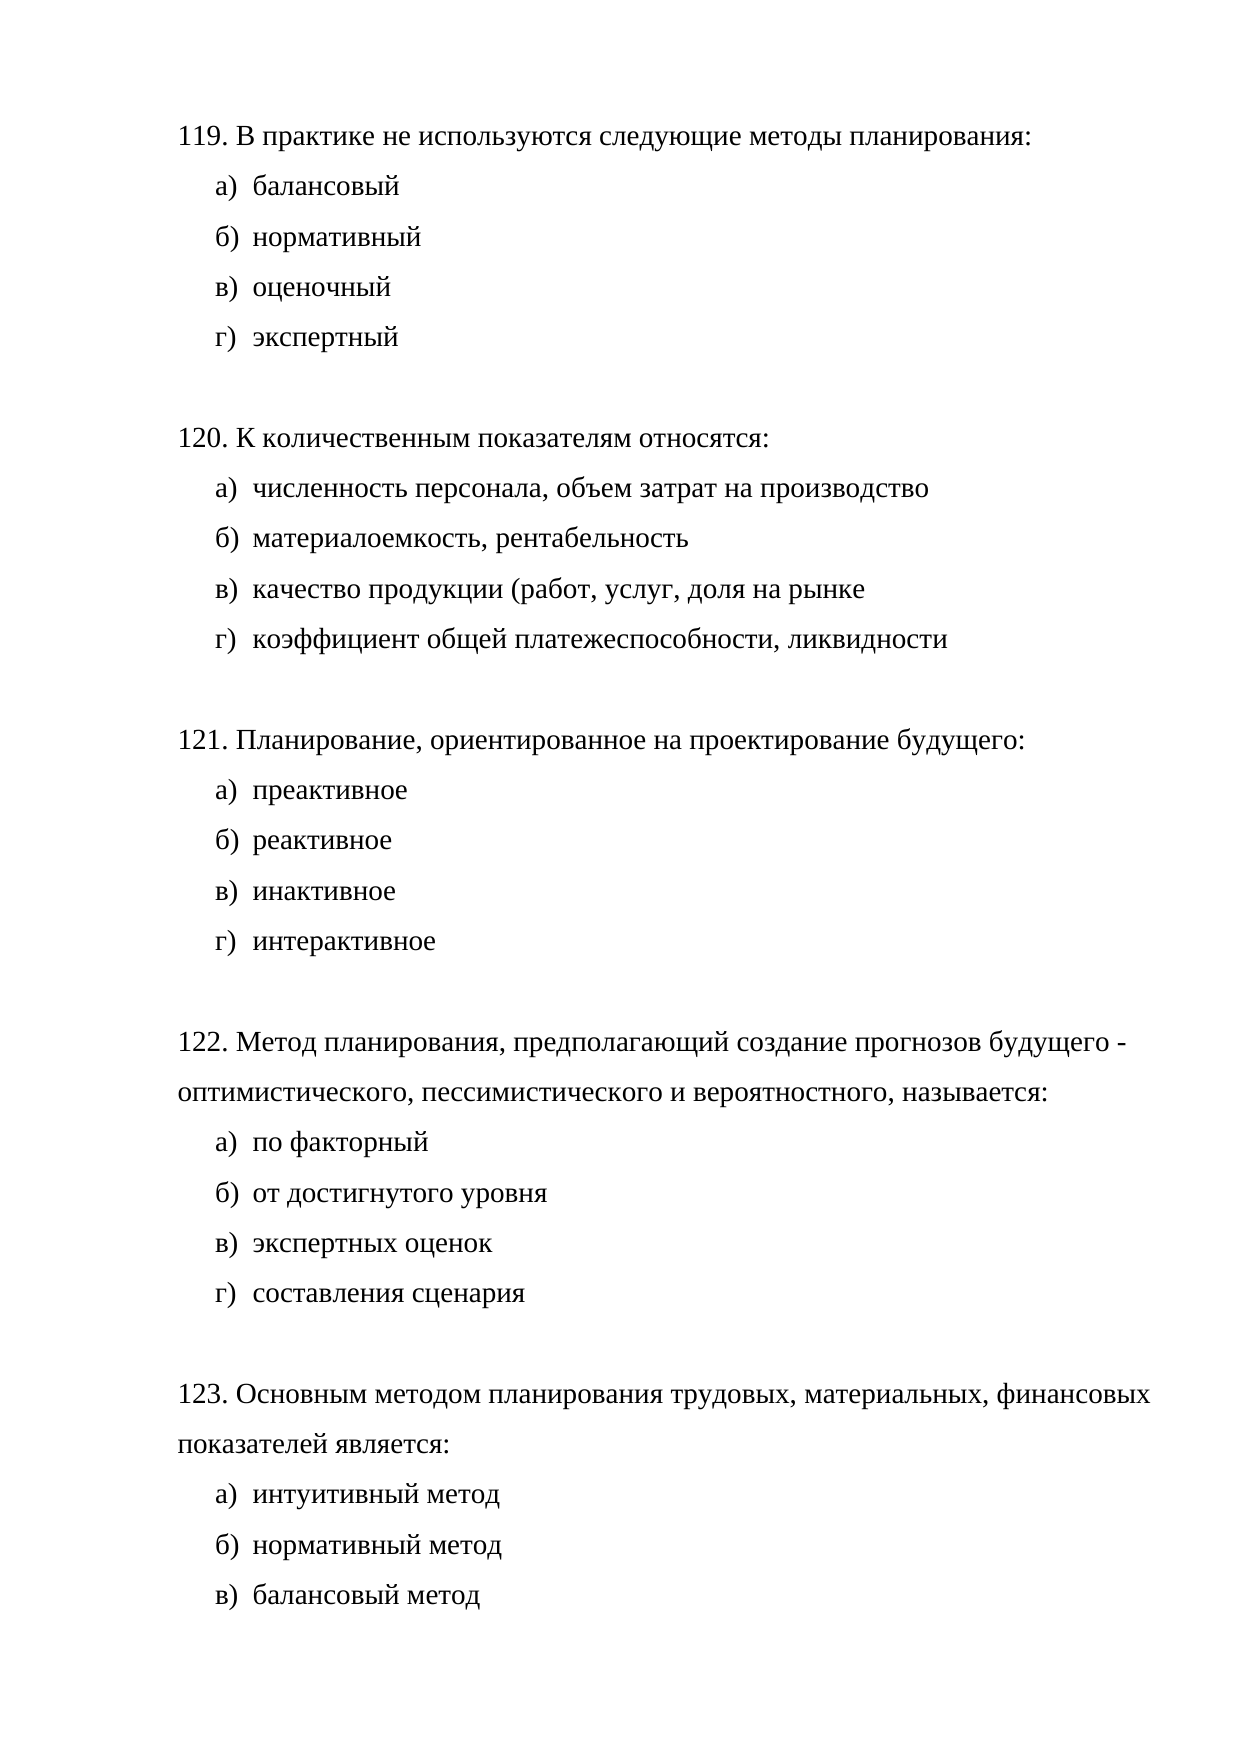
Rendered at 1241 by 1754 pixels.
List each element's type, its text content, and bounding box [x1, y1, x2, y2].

list от достигнутого уровня [215, 1175, 1152, 1208]
list оценочный [215, 269, 1152, 303]
list составления сценария [215, 1275, 1152, 1309]
list качество продукции (работ, услуг, доля на рынке [215, 571, 1152, 604]
text 123. Основным методом планирования трудовых, материальных, финансовых показателей является: [177, 1376, 1152, 1460]
list экспертных оценок [215, 1225, 1152, 1258]
text 121. Планирование, ориентированное на проектирование будущего: [177, 722, 1152, 755]
list преактивное [215, 772, 1152, 806]
list материалоемкость, рентабельность [215, 521, 1152, 554]
list по факторный [215, 1124, 1152, 1158]
list балансовый метод [215, 1577, 1152, 1611]
list реактивное [215, 822, 1152, 856]
text 122. Метод планирования, предполагающий создание прогнозов будущего - оптимистического, пессимистического и вероятностного, называется: [177, 1024, 1152, 1108]
list интуитивный метод [215, 1477, 1152, 1510]
list коэффициент общей платежеспособности, ликвидности [215, 621, 1152, 655]
list инактивное [215, 873, 1152, 906]
list нормативный [215, 219, 1152, 252]
text 119. В практике не используются следующие методы планирования: [177, 118, 1152, 152]
text 120. К количественным показателям относятся: [177, 420, 1152, 453]
list экспертный [215, 319, 1152, 353]
list нормативный метод [215, 1527, 1152, 1560]
list интерактивное [215, 923, 1152, 957]
list численность персонала, объем затрат на производство [215, 470, 1152, 504]
list балансовый [215, 168, 1152, 202]
